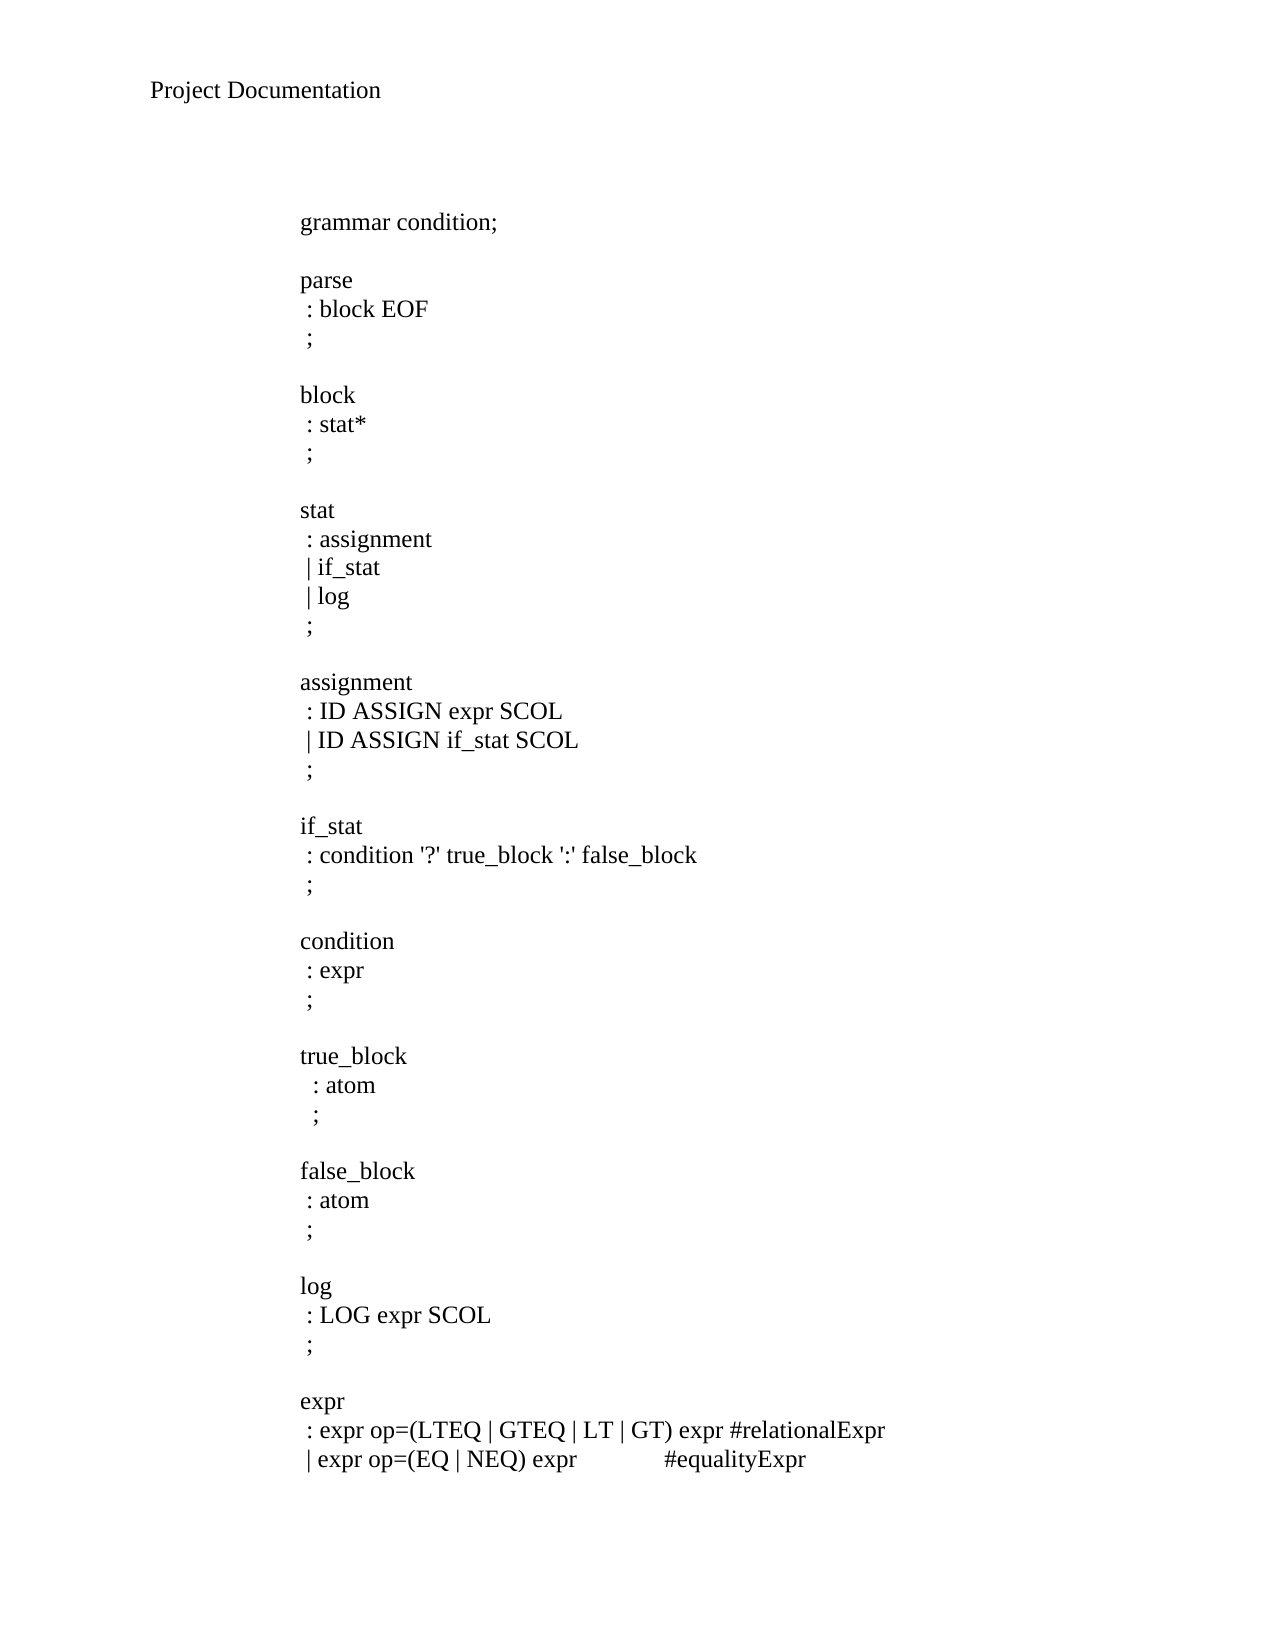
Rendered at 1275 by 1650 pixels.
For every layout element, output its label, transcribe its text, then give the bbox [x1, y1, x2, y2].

text false_block [225, 1156, 1125, 1185]
text | if_stat [225, 552, 1125, 581]
text : LOG expr SCOL [225, 1300, 1125, 1329]
text : block EOF [225, 294, 1125, 322]
text : stat* [225, 409, 1125, 437]
text : ID ASSIGN expr SCOL [225, 696, 1125, 725]
text ; [225, 1099, 1125, 1127]
text log [225, 1271, 1125, 1300]
text ; [225, 1329, 1125, 1357]
text : expr [225, 955, 1125, 984]
text block [225, 380, 1125, 409]
text ; [225, 322, 1125, 351]
text expr [225, 1386, 1125, 1415]
text ; [225, 754, 1125, 782]
text ; [225, 437, 1125, 466]
text : condition '?' true_block ':' false_block [225, 840, 1125, 869]
text | expr op=(EQ | NEQ) expr #equalityExpr [225, 1444, 1125, 1472]
text : atom [225, 1070, 1125, 1099]
text | ID ASSIGN if_stat SCOL [225, 725, 1125, 754]
text ; [225, 610, 1125, 639]
text ; [225, 869, 1125, 897]
text parse [225, 265, 1125, 294]
text : atom [225, 1185, 1125, 1214]
text ; [225, 984, 1125, 1012]
text : assignment [225, 524, 1125, 552]
text stat [225, 495, 1125, 524]
text : expr op=(LTEQ | GTEQ | LT | GT) expr #relationalExpr [225, 1415, 1125, 1444]
text if_stat [225, 811, 1125, 840]
text condition [225, 926, 1125, 955]
text | log [225, 581, 1125, 610]
text true_block [225, 1041, 1125, 1070]
text assignment [225, 667, 1125, 696]
text ; [225, 1214, 1125, 1242]
text grammar condition; [225, 207, 1125, 236]
